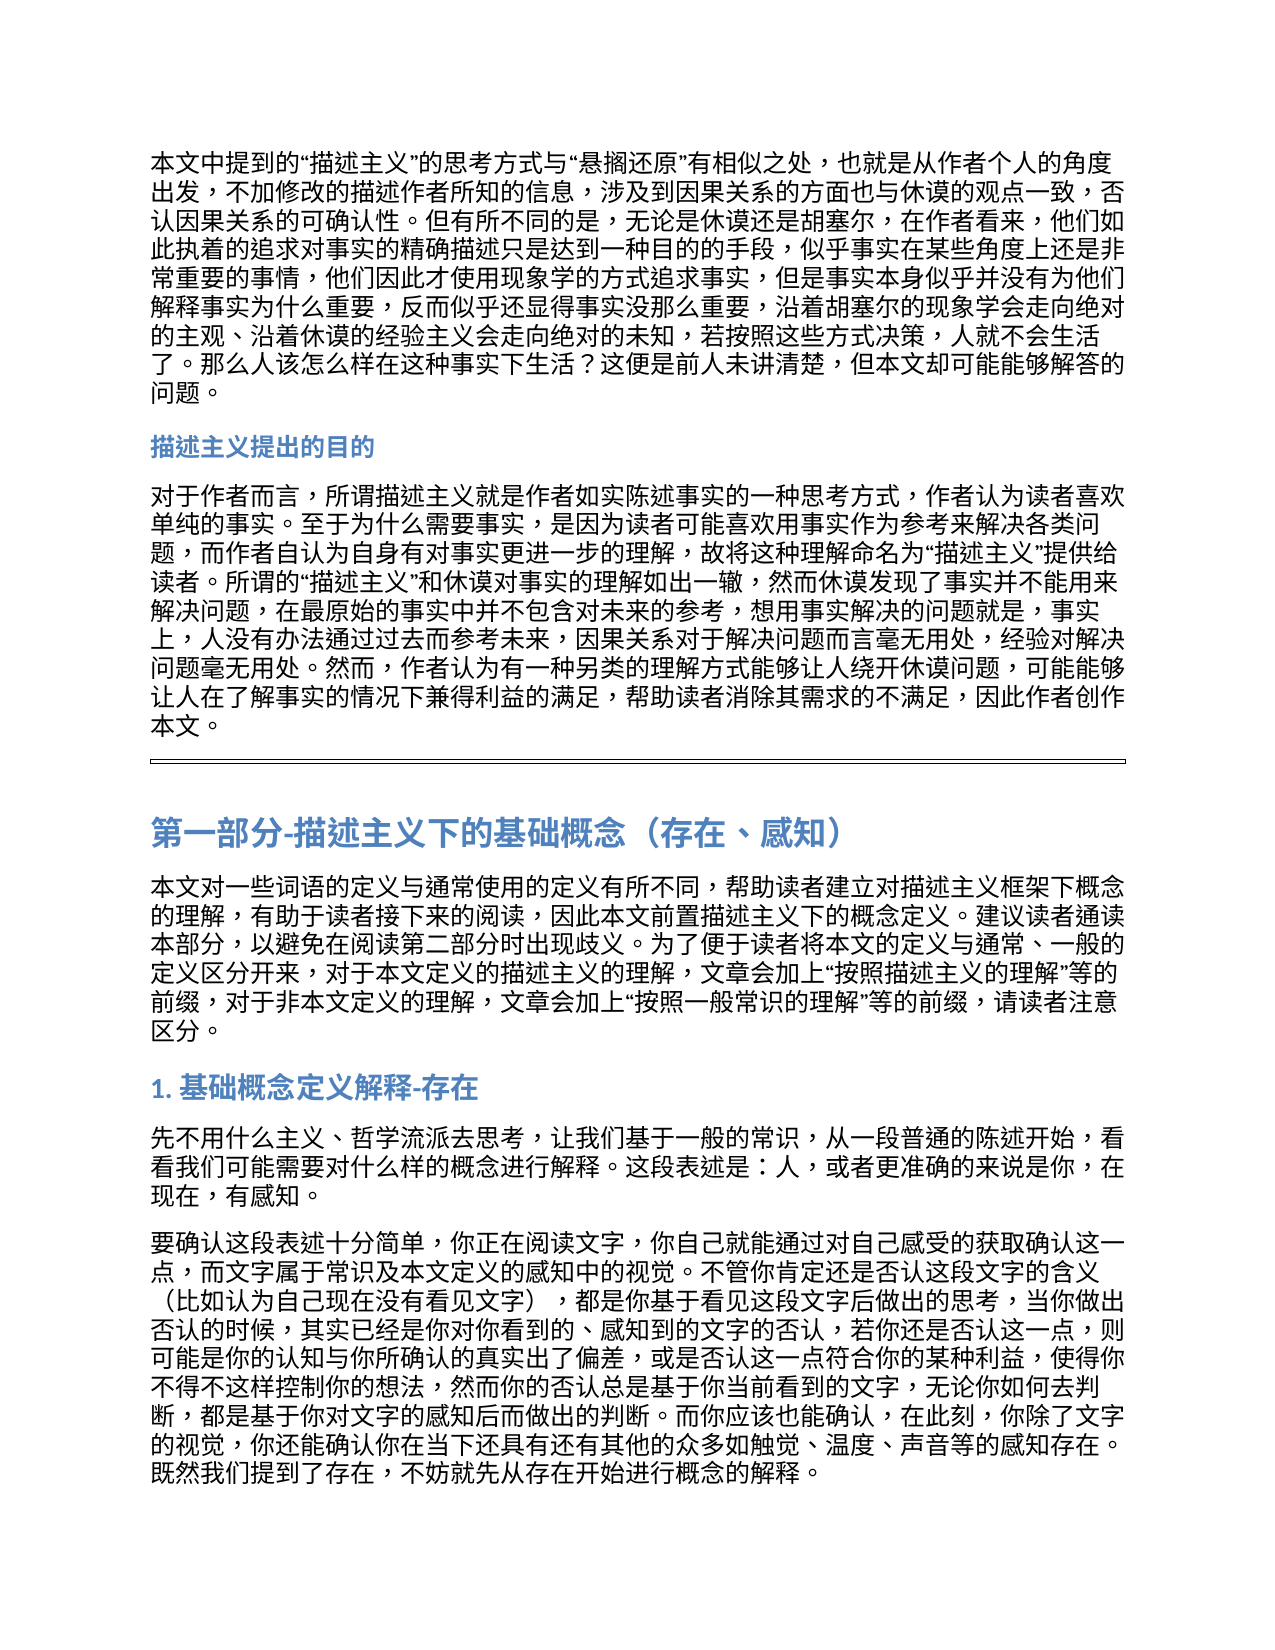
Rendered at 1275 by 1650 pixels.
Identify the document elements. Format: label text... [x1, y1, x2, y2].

text 本文对一些词语的定义与通常使用的定义有所不同，帮助读者建立对描述主义框架下概念的理解，有助于读者接下来的阅读，因此本文前置描述主义下的概念定义。建议读者通读本部分，以避免在阅读第二部分时出现歧义。为了便于读者将本文的定义与通常、一般的定义区分开来，对于本文定义的描述主义的理解，文章会加上“按照描述主义的理解”等的前缀，对于非本文定义的理解，文章会加上“按照一般常识的理解”等的前缀，请读者注意区分。 [150, 874, 1125, 1046]
text 要确认这段表述十分简单，你正在阅读文字，你自己就能通过对自己感受的获取确认这一点，而文字属于常识及本文定义的感知中的视觉。不管你肯定还是否认这段文字的含义（比如认为自己现在没有看见文字），都是你基于看见这段文字后做出的思考，当你做出否认的时候，其实已经是你对你看到的、感知到的文字的否认，若你还是否认这一点，则可能是你的认知与你所确认的真实出了偏差，或是否认这一点符合你的某种利益，使得你不得不这样控制你的想法，然而你的否认总是基于你当前看到的文字，无论你如何去判断，都是基于你对文字的感知后而做出的判断。而你应该也能确认，在此刻，你除了文字的视觉，你还能确认你在当下还具有还有其他的众多如触觉、温度、声音等的感知存在。既然我们提到了存在，不妨就先从存在开始进行概念的解释。 [150, 1230, 1125, 1489]
text 本文中提到的“描述主义”的思考方式与“悬搁还原”有相似之处，也就是从作者个人的角度出发，不加修改的描述作者所知的信息，涉及到因果关系的方面也与休谟的观点一致，否认因果关系的可确认性。但有所不同的是，无论是休谟还是胡塞尔，在作者看来，他们如此执着的追求对事实的精确描述只是达到一种目的的手段，似乎事实在某些角度上还是非常重要的事情，他们因此才使用现象学的方式追求事实，但是事实本身似乎并没有为他们解释事实为什么重要，反而似乎还显得事实没那么重要，沿着胡塞尔的现象学会走向绝对的主观、沿着休谟的经验主义会走向绝对的未知，若按照这些方式决策，人就不会生活了。那么人该怎么样在这种事实下生活？这便是前人未讲清楚，但本文却可能能够解答的问题。 [150, 150, 1125, 409]
subtitle 1. 基础概念定义解释-存在 [150, 1067, 1125, 1107]
subtitle 描述主义提出的目的 [150, 429, 1125, 464]
text 先不用什么主义、哲学流派去思考，让我们基于一般的常识，从一段普通的陈述开始，看看我们可能需要对什么样的概念进行解释。这段表述是：人，或者更准确的来说是你，在现在，有感知。 [150, 1125, 1125, 1212]
subtitle 第一部分-描述主义下的基础概念（存在、感知） [150, 809, 1125, 855]
text 对于作者而言，所谓描述主义就是作者如实陈述事实的一种思考方式，作者认为读者喜欢单纯的事实。至于为什么需要事实，是因为读者可能喜欢用事实作为参考来解决各类问题，而作者自认为自身有对事实更进一步的理解，故将这种理解命名为“描述主义”提供给读者。所谓的“描述主义”和休谟对事实的理解如出一辙，然而休谟发现了事实并不能用来解决问题，在最原始的事实中并不包含对未来的参考，想用事实解决的问题就是，事实上，人没有办法通过过去而参考未来，因果关系对于解决问题而言毫无用处，经验对解决问题毫无用处。然而，作者认为有一种另类的理解方式能够让人绕开休谟问题，可能能够让人在了解事实的情况下兼得利益的满足，帮助读者消除其需求的不满足，因此作者创作本文。 [150, 482, 1125, 741]
